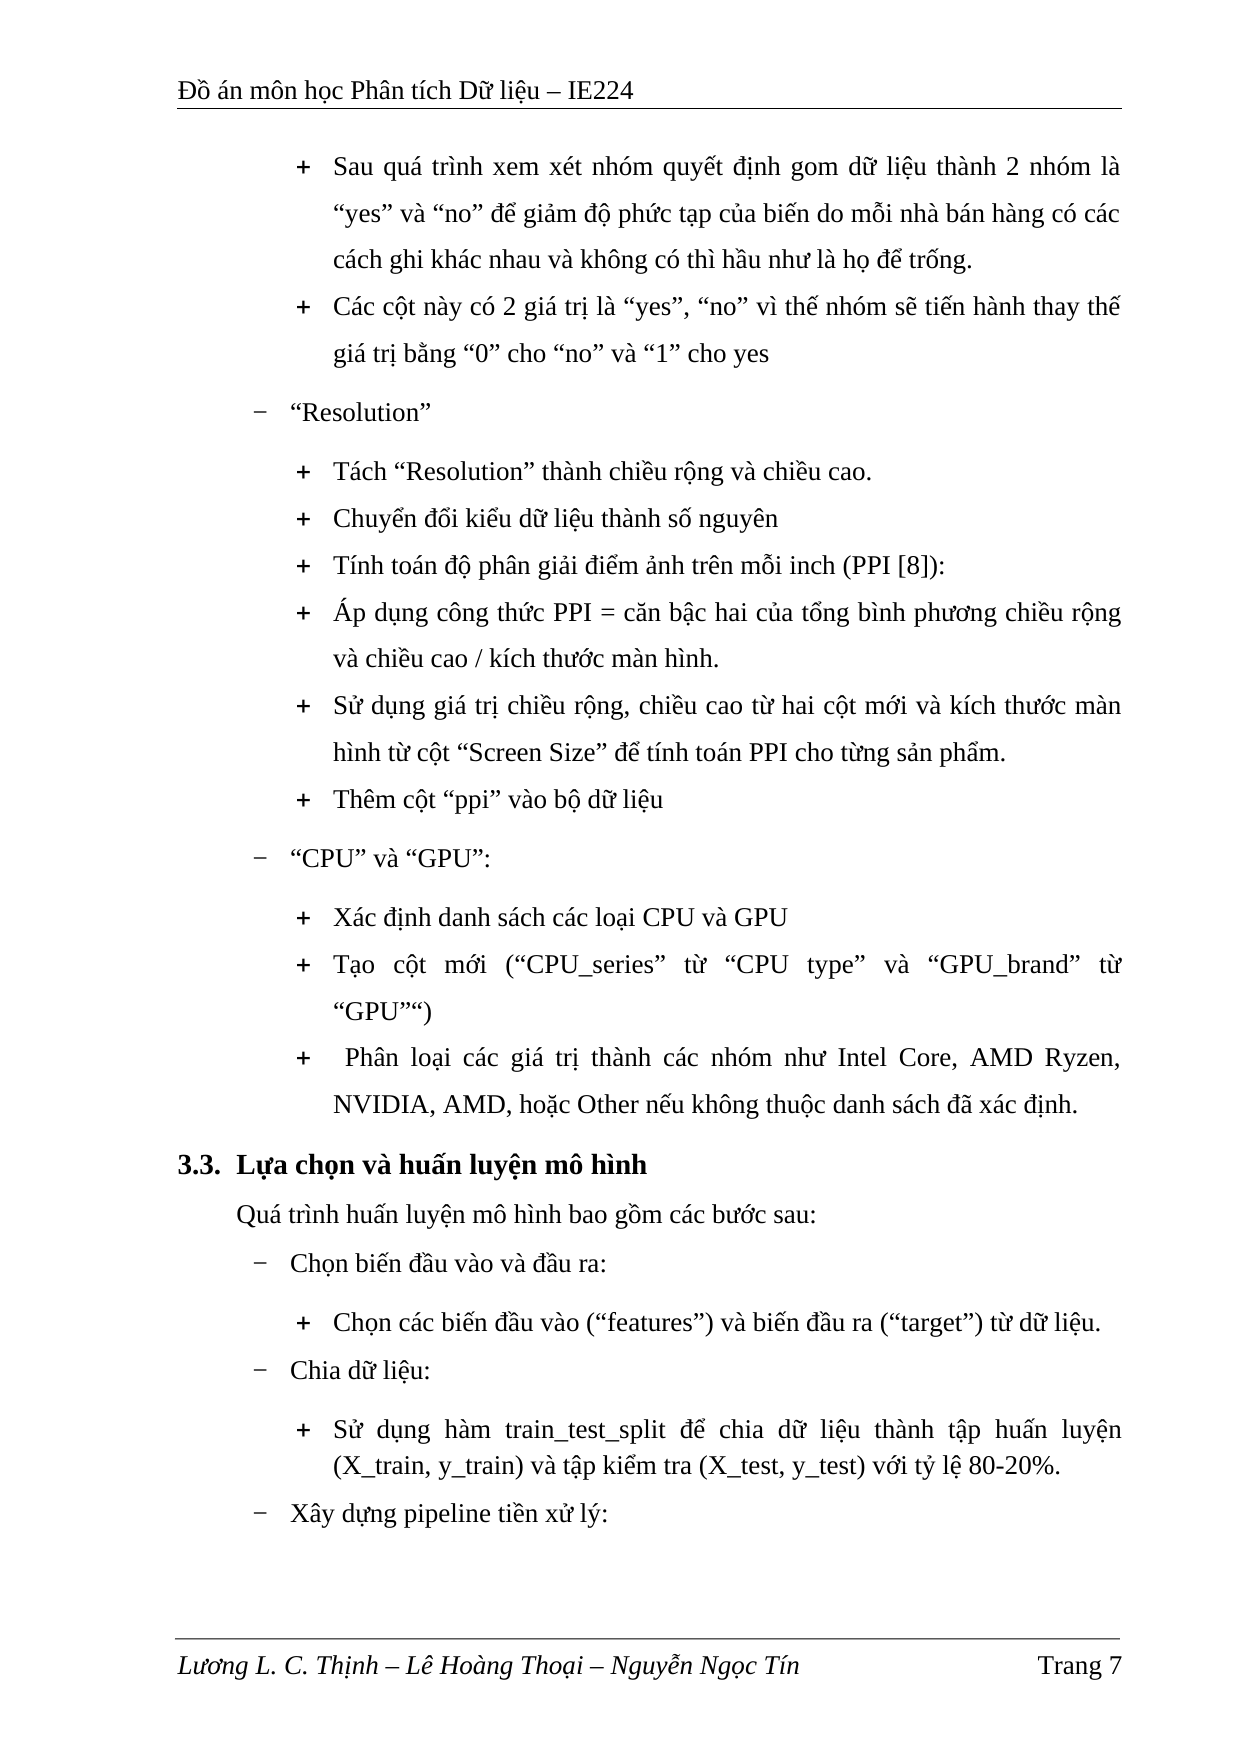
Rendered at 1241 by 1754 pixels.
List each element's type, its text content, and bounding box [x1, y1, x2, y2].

text Chia dữ liệu: [252, 1354, 1122, 1386]
text Xây dựng pipeline tiền xử lý: [252, 1498, 1122, 1529]
text Tách “Resolution” thành chiều rộng và chiều cao. [295, 455, 1122, 486]
text Áp dụng công thức PPI = căn bậc hai của tổng bình phương chiều rộng và chiều cao / kích thước màn hình. [295, 596, 1122, 674]
text Tính toán độ phân giải điểm ảnh trên mỗi inch (PPI [8]): [295, 549, 1122, 580]
text Các cột này có 2 giá trị là “yes”, “no” vì thế nhóm sẽ tiến hành thay thế giá trị bằng “0” cho “no” và “1” cho yes [295, 290, 1122, 368]
text Sau quá trình xem xét nhóm quyết định gom dữ liệu thành 2 nhóm là “yes” và “no” để giảm độ phức tạp của biến do mỗi nhà bán hàng có các cách ghi khác nhau và không có thì hầu như là họ để trống. [295, 150, 1122, 274]
text Chọn biến đầu vào và đầu ra: [252, 1247, 1122, 1278]
text Chuyển đổi kiểu dữ liệu thành số nguyên [295, 502, 1122, 533]
text “CPU” và “GPU”: [252, 842, 1122, 873]
subtitle Lựa chọn và huấn luyện mô hình [177, 1147, 1122, 1181]
text “Resolution” [252, 396, 1122, 427]
text Tạo cột mới (“CPU_series” từ “CPU type” và “GPU_brand” từ “GPU”“) [295, 948, 1122, 1026]
text Sử dụng giá trị chiều rộng, chiều cao từ hai cột mới và kích thước màn hình từ cột “Screen Size” để tính toán PPI cho từng sản phẩm. [295, 689, 1122, 767]
text Chọn các biến đầu vào (“features”) và biến đầu ra (“target”) từ dữ liệu. [295, 1306, 1122, 1337]
text Sử dụng hàm train_test_split để chia dữ liệu thành tập huấn luyện (X_train, y_train) và tập kiểm tra (X_test, y_test) với tỷ lệ 80-20%. [295, 1413, 1122, 1481]
text Quá trình huấn luyện mô hình bao gồm các bước sau: [177, 1198, 1122, 1230]
text Xác định danh sách các loại CPU và GPU [295, 901, 1122, 932]
text Phân loại các giá trị thành các nhóm như Intel Core, AMD Ryzen, NVIDIA, AMD, hoặc Other nếu không thuộc danh sách đã xác định. [295, 1042, 1122, 1119]
text Thêm cột “ppi” vào bộ dữ liệu [295, 783, 1122, 814]
